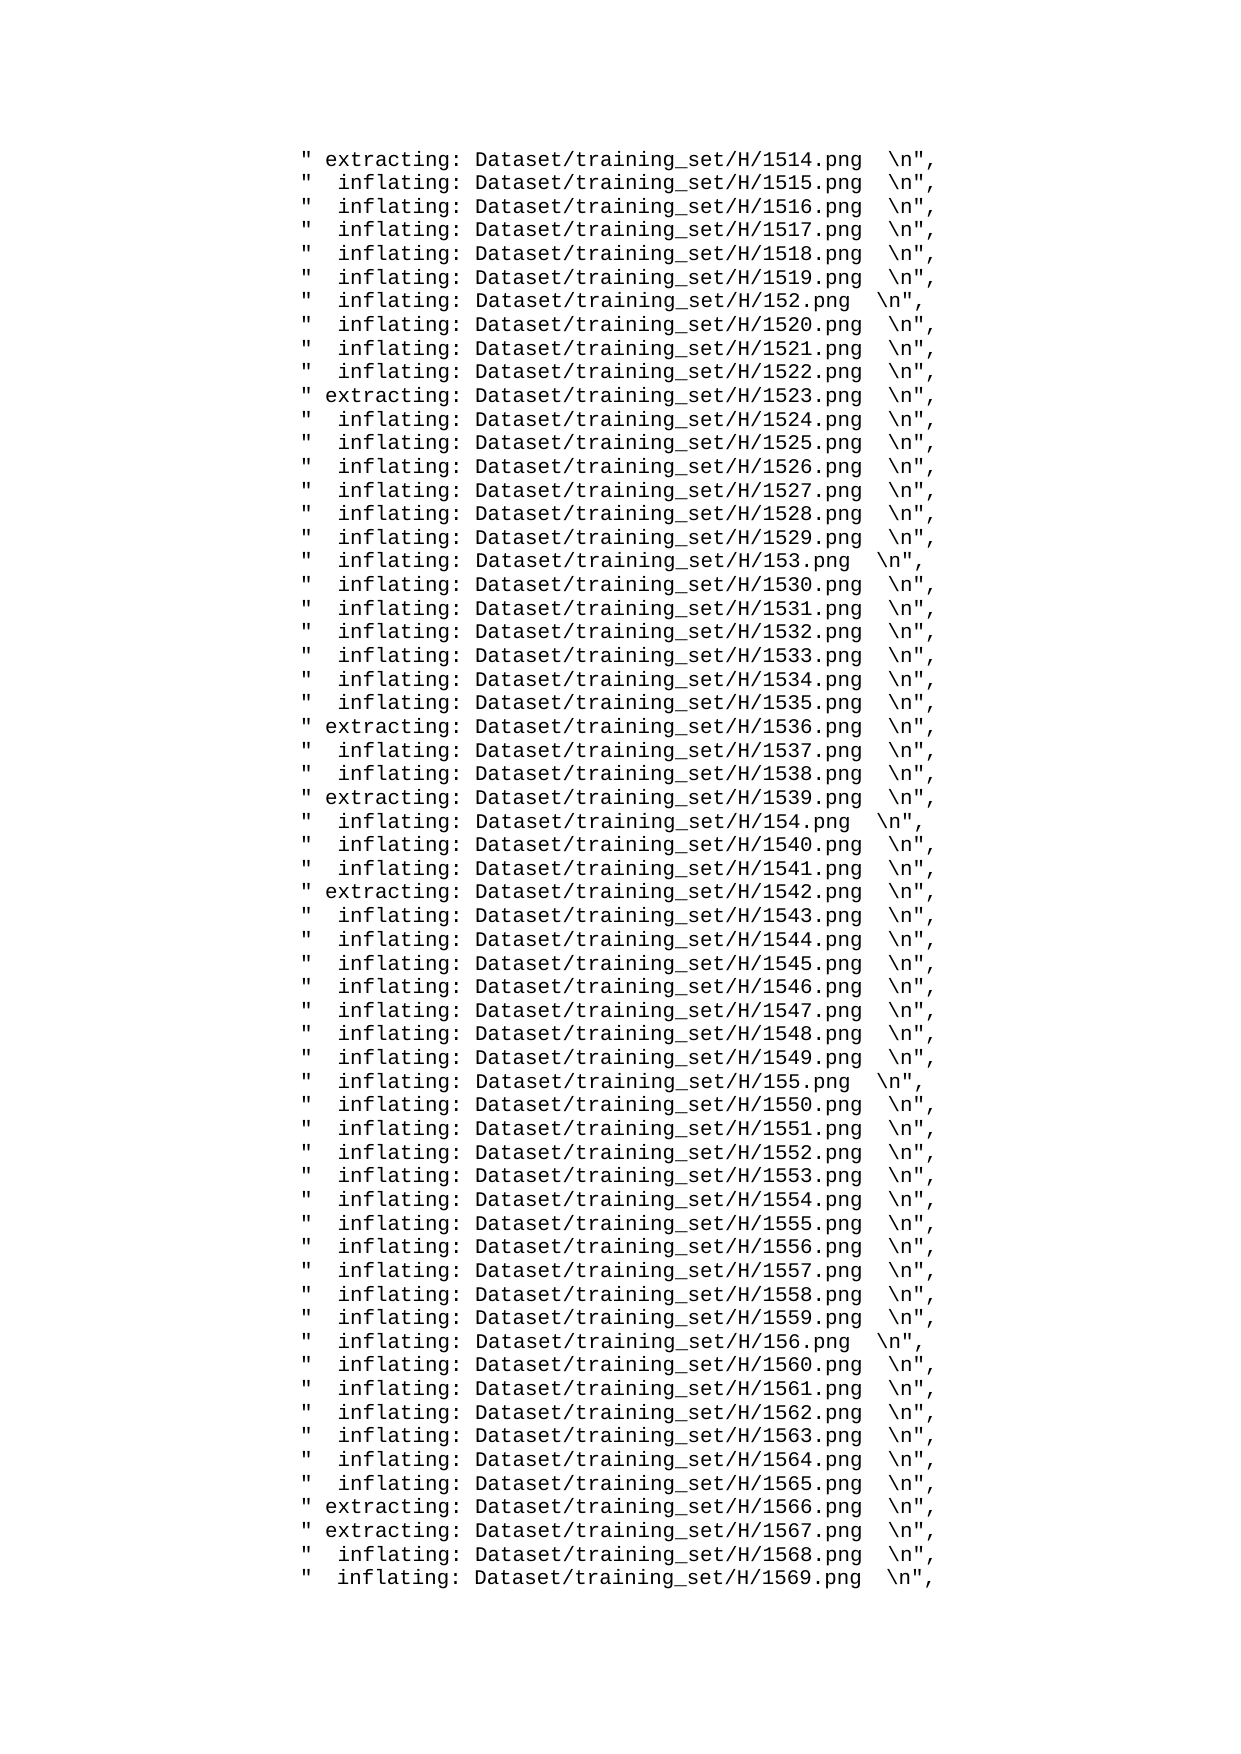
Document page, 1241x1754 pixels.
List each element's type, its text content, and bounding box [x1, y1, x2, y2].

text " extracting: Dataset/training_set/H/1514.png \n", " inflating: Dataset/training_set/H/1515.png \n", " inflating: Dataset/training_set/H/1516.png \n", " inflating: Dataset/training_set/H/1517.png \n", " inflating: Dataset/training_set/H/1518.png \n", " inflating: Dataset/training_set/H/1519.png \n", " inflating: Dataset/training_set/H/152.png \n", " inflating: Dataset/training_set/H/1520.png \n", " inflating: Dataset/training_set/H/1521.png \n", " inflating: Dataset/training_set/H/1522.png \n", " extracting: Dataset/training_set/H/1523.png \n", " inflating: Dataset/training_set/H/1524.png \n", " inflating: Dataset/training_set/H/1525.png \n", " inflating: Dataset/training_set/H/1526.png \n", " inflating: Dataset/training_set/H/1527.png \n", " inflating: Dataset/training_set/H/1528.png \n", " inflating: Dataset/training_set/H/1529.png \n", " inflating: Dataset/training_set/H/153.png \n", " inflating: Dataset/training_set/H/1530.png \n", " inflating: Dataset/training_set/H/1531.png \n", " inflating: Dataset/training_set/H/1532.png \n", " inflating: Dataset/training_set/H/1533.png \n", " inflating: Dataset/training_set/H/1534.png \n", " inflating: Dataset/training_set/H/1535.png \n", " extracting: Dataset/training_set/H/1536.png \n", " inflating: Dataset/training_set/H/1537.png \n", " inflating: Dataset/training_set/H/1538.png \n", " extracting: Dataset/training_set/H/1539.png \n", " inflating: Dataset/training_set/H/154.png \n", " inflating: Dataset/training_set/H/1540.png \n", " inflating: Dataset/training_set/H/1541.png \n", " extracting: Dataset/training_set/H/1542.png \n", " inflating: Dataset/training_set/H/1543.png \n", " inflating: Dataset/training_set/H/1544.png \n", " inflating: Dataset/training_set/H/1545.png \n", " inflating: Dataset/training_set/H/1546.png \n", " inflating: Dataset/training_set/H/1547.png \n", " inflating: Dataset/training_set/H/1548.png \n", " inflating: Dataset/training_set/H/1549.png \n", " inflating: Dataset/training_set/H/155.png \n", " inflating: Dataset/training_set/H/1550.png \n", " inflating: Dataset/training_set/H/1551.png \n", " inflating: Dataset/training_set/H/1552.png \n", " inflating: Dataset/training_set/H/1553.png \n", " inflating: Dataset/training_set/H/1554.png \n", " inflating: Dataset/training_set/H/1555.png \n", " inflating: Dataset/training_set/H/1556.png \n", " inflating: Dataset/training_set/H/1557.png \n", " inflating: Dataset/training_set/H/1558.png \n", " inflating: Dataset/training_set/H/1559.png \n", " inflating: Dataset/training_set/H/156.png \n", " inflating: Dataset/training_set/H/1560.png \n", " inflating: Dataset/training_set/H/1561.png \n", " inflating: Dataset/training_set/H/1562.png \n", " inflating: Dataset/training_set/H/1563.png \n", " inflating: Dataset/training_set/H/1564.png \n", " inflating: Dataset/training_set/H/1565.png \n", " extracting: Dataset/training_set/H/1566.png \n", " extracting: Dataset/training_set/H/1567.png \n", " inflating: Dataset/training_set/H/1568.png \n", " inflating: Dataset/training_set/H/1569.png \n", [300, 148, 938, 1591]
